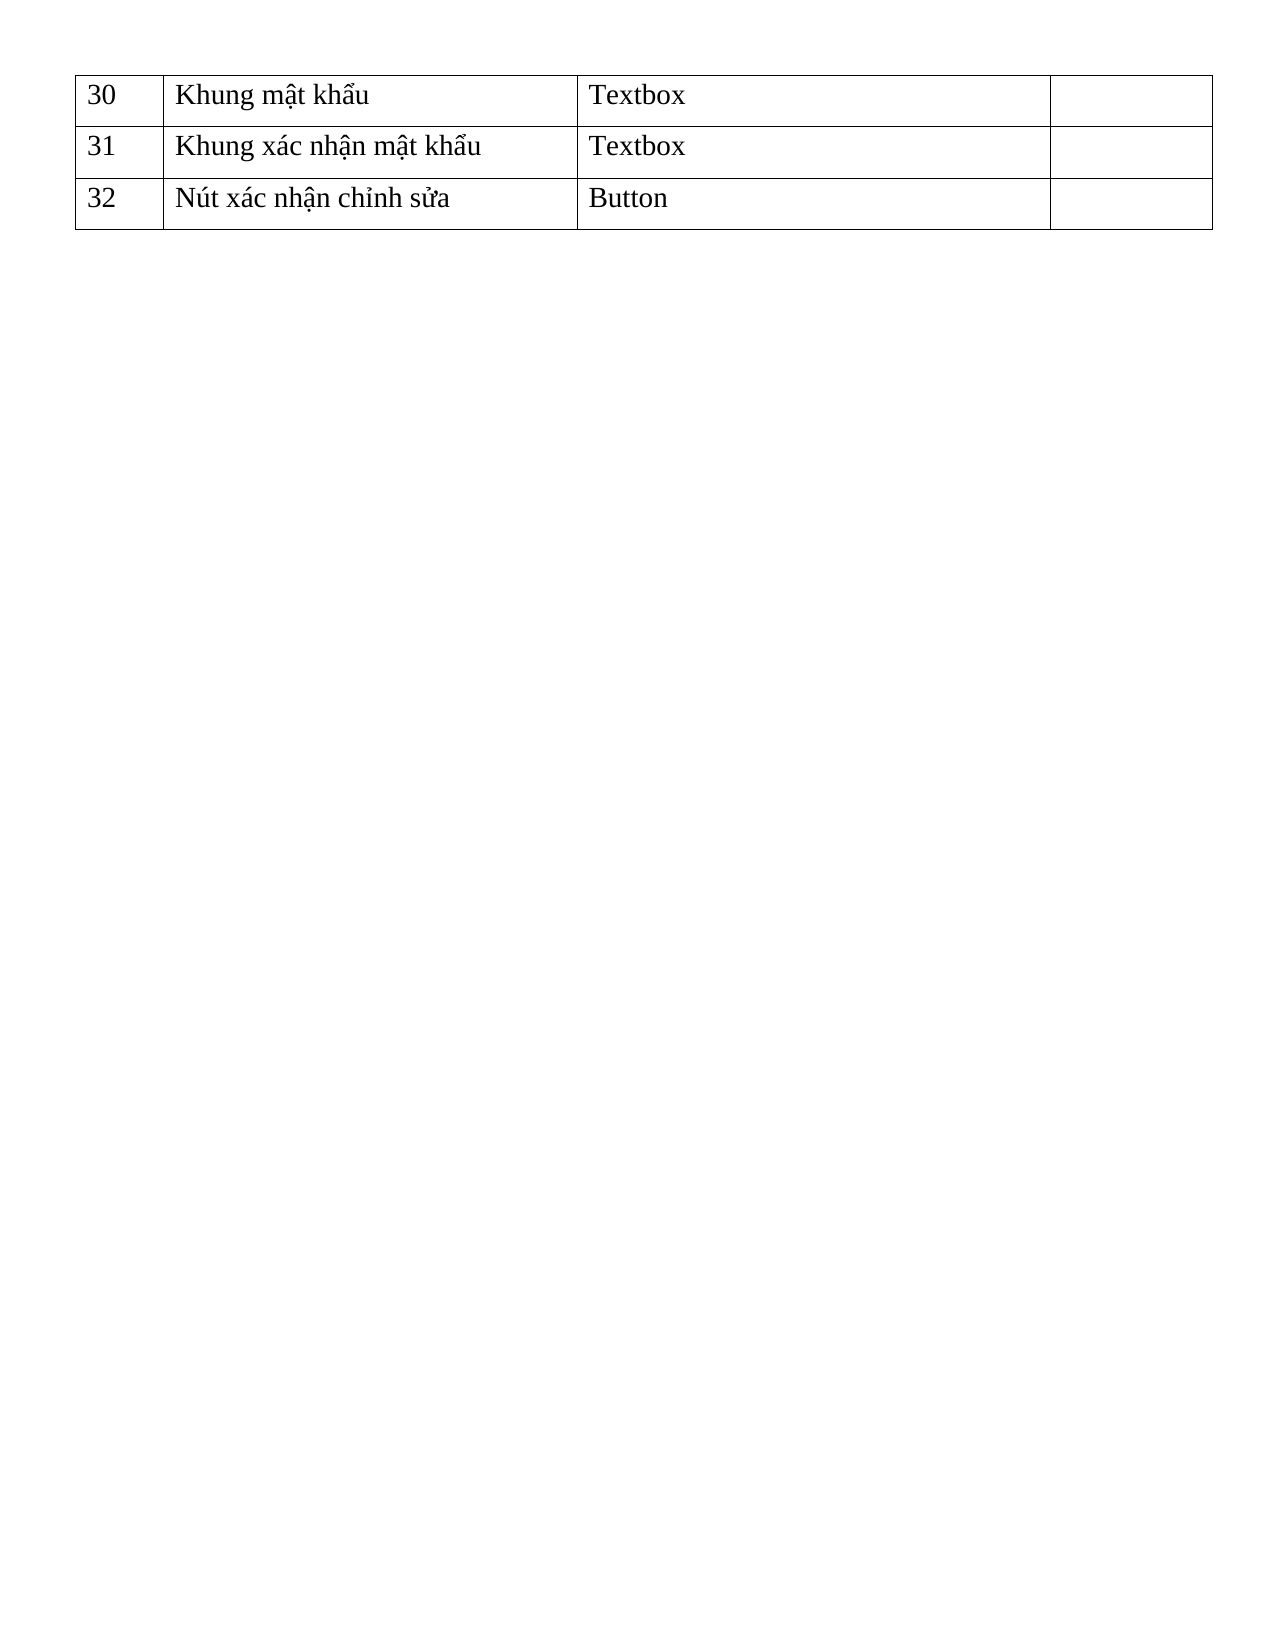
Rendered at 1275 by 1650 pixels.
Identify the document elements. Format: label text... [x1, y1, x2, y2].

table_cell Khung mật khẩu [164, 76, 577, 126]
table_cell 31 [76, 127, 163, 177]
table_cell 30 [76, 76, 163, 126]
table_cell 32 [76, 179, 163, 229]
table_cell Textbox [578, 76, 1050, 126]
table_cell Textbox [578, 127, 1050, 177]
table_cell [1051, 127, 1212, 177]
table_cell Button [578, 179, 1050, 229]
table_cell [1051, 179, 1212, 229]
table_cell [1051, 76, 1212, 126]
table_cell Khung xác nhận mật khẩu [164, 127, 577, 177]
table_cell Nút xác nhận chỉnh sửa [164, 179, 577, 229]
